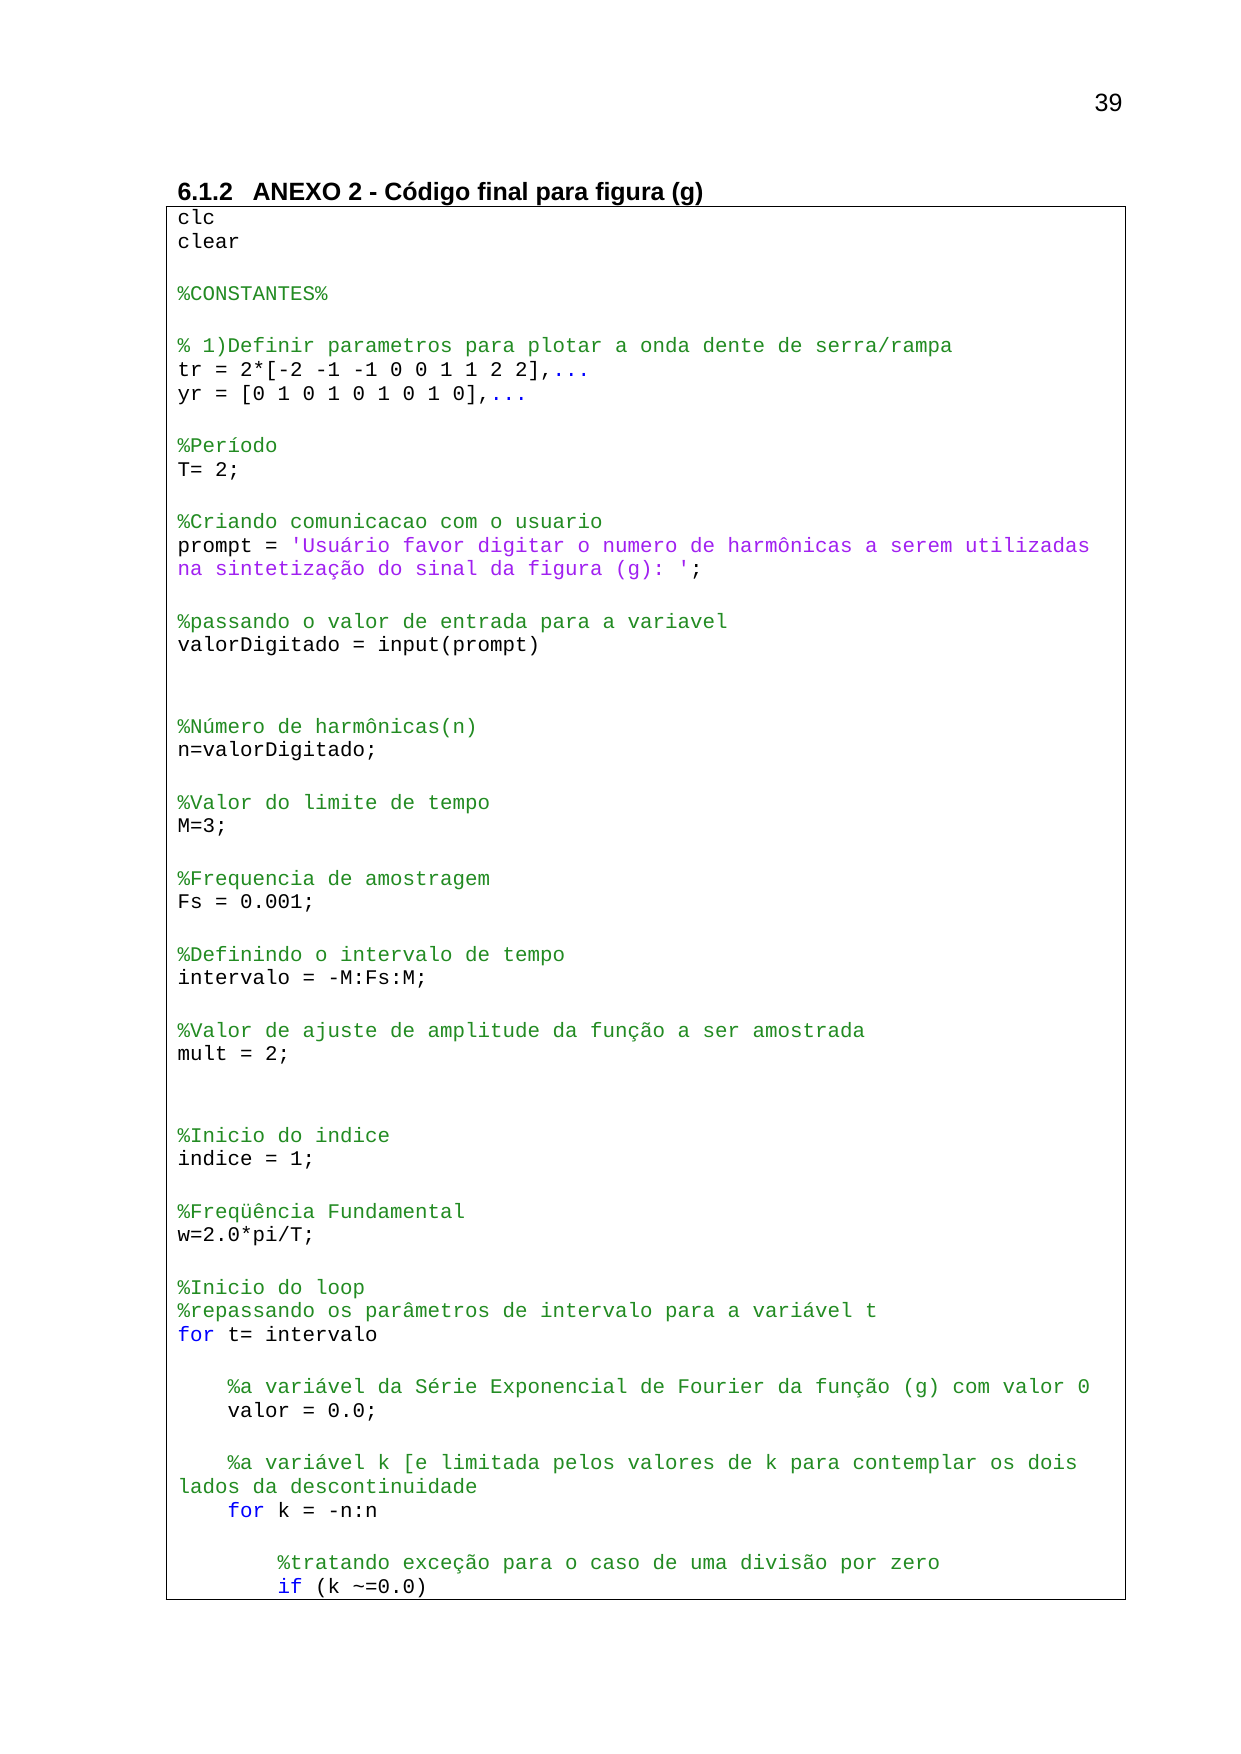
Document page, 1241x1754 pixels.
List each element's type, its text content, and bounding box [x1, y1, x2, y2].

subtitle ANEXO 2 - Código final para figura (g) [177, 177, 1122, 206]
